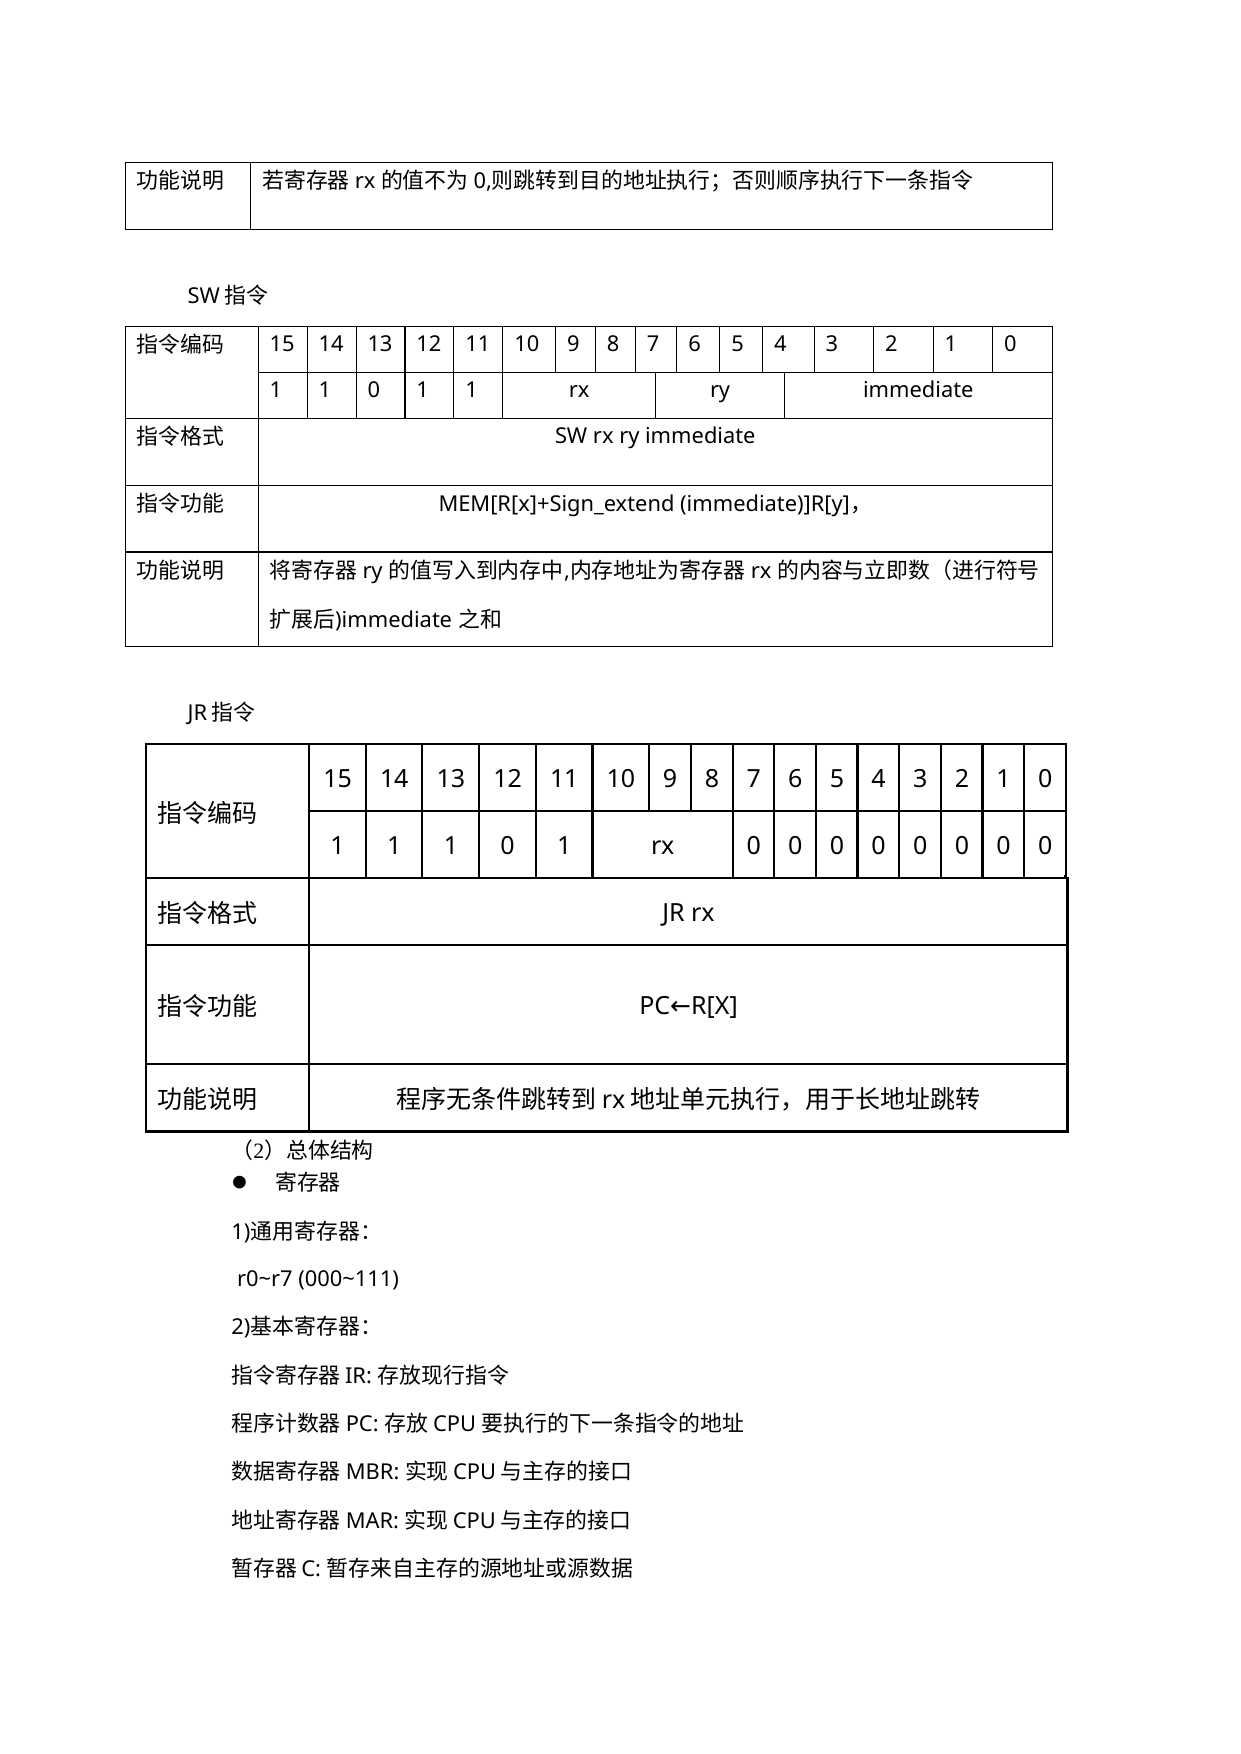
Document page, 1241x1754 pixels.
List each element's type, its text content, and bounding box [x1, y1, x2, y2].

table_header 13 [357, 327, 404, 372]
table_cell 0 [942, 812, 981, 877]
table_header 14 [367, 745, 421, 810]
table_cell 程序无条件跳转到rx地址单元执行，用于长地址跳转 [310, 1065, 1066, 1130]
table_cell 将寄存器 ry 的值写入到内存中,内存地址为寄存器 rx 的内容与立即数（进行符号扩展后)immediate 之和 [259, 553, 1052, 646]
list 寄存器 [231, 1165, 1053, 1197]
table_header 7 [734, 745, 773, 810]
table_header 11 [537, 745, 591, 810]
table_header 9 [650, 745, 690, 810]
text 数据寄存器 MBR: 实现CPU与主存的接口 [187, 1454, 1053, 1487]
table_header 5 [817, 745, 856, 810]
table_header 10 [594, 745, 648, 810]
table_cell 指令功能 [147, 946, 308, 1063]
table_cell ry [656, 373, 784, 418]
table_cell immediate [785, 373, 1052, 418]
table_header 15 [310, 745, 365, 810]
table_cell 1 [259, 373, 307, 418]
table_header 1 [984, 745, 1023, 810]
table_header 8 [692, 745, 732, 810]
table_header 2 [942, 745, 981, 810]
text 暂存器C: 暂存来自主存的源地址或源数据 [187, 1551, 1053, 1583]
table_cell 若寄存器 rx 的值不为 0,则跳转到目的地址执行；否则顺序执行下一条指令 [251, 163, 1052, 229]
table_cell 1 [406, 373, 453, 418]
text 1)通用寄存器： [187, 1213, 1053, 1246]
table_cell JR rx [310, 879, 1066, 944]
table_header 9 [556, 327, 595, 372]
table_header 2 [874, 327, 933, 372]
table_cell 1 [310, 812, 365, 877]
table_cell 功能说明 [126, 553, 258, 646]
table_header 6 [775, 745, 815, 810]
table_cell 1 [537, 812, 591, 877]
table_header 3 [815, 327, 873, 372]
table_cell 0 [817, 812, 856, 877]
table_cell 功能说明 [147, 1065, 308, 1130]
table_header 15 [259, 327, 307, 372]
table_cell rx [594, 812, 732, 877]
table_header 指令编码 [147, 745, 308, 877]
table_header 5 [720, 327, 762, 372]
table_header 1 [934, 327, 992, 372]
table_header 12 [480, 745, 535, 810]
table_cell 0 [480, 812, 535, 877]
table_header 3 [900, 745, 940, 810]
text 地址寄存器 MAR: 实现CPU与主存的接口 [187, 1502, 1053, 1535]
table_cell MEM[R[x]+Sign_extend (immediate)]R[y]， [259, 486, 1052, 551]
table_cell 1 [308, 373, 356, 418]
table_cell rx [503, 373, 655, 418]
table_header 0 [993, 327, 1052, 372]
text 2)基本寄存器： [187, 1309, 1053, 1342]
text r0~r7 (000~111) [187, 1262, 1053, 1294]
table_header 8 [596, 327, 635, 372]
text （2）总体结构 [187, 1133, 1053, 1165]
table_cell 0 [984, 812, 1023, 877]
text SW指令 [187, 277, 1053, 310]
table_cell 1 [423, 812, 478, 877]
text 指令寄存器IR: 存放现行指令 [187, 1357, 1053, 1390]
table_cell 0 [1025, 812, 1065, 877]
table_header 12 [406, 327, 453, 372]
table_header 10 [503, 327, 555, 372]
text JR指令 [187, 695, 1053, 727]
table_header 4 [763, 327, 814, 372]
table_cell 1 [454, 373, 502, 418]
table_cell 0 [734, 812, 773, 877]
table_cell PC←R[X] [310, 946, 1066, 1063]
table_header 7 [636, 327, 676, 372]
table_cell 0 [357, 373, 404, 418]
table_header 指令编码 [126, 327, 258, 418]
table_cell 指令格式 [126, 419, 258, 484]
text 程序计数器 PC: 存放 CPU 要执行的下一条指令的地址 [187, 1406, 1053, 1438]
table_cell 功能说明 [126, 163, 250, 229]
table_header 11 [454, 327, 502, 372]
table_header 6 [677, 327, 719, 372]
table_cell 指令功能 [126, 486, 258, 551]
table_header 14 [308, 327, 356, 372]
table_cell 1 [367, 812, 421, 877]
table_header 0 [1025, 745, 1065, 810]
table_cell 指令格式 [147, 879, 308, 944]
table_header 13 [423, 745, 478, 810]
table_cell 0 [775, 812, 815, 877]
table_cell 0 [900, 812, 940, 877]
table_header 4 [859, 745, 898, 810]
table_cell SW rx ry immediate [259, 419, 1052, 484]
table_cell 0 [859, 812, 898, 877]
